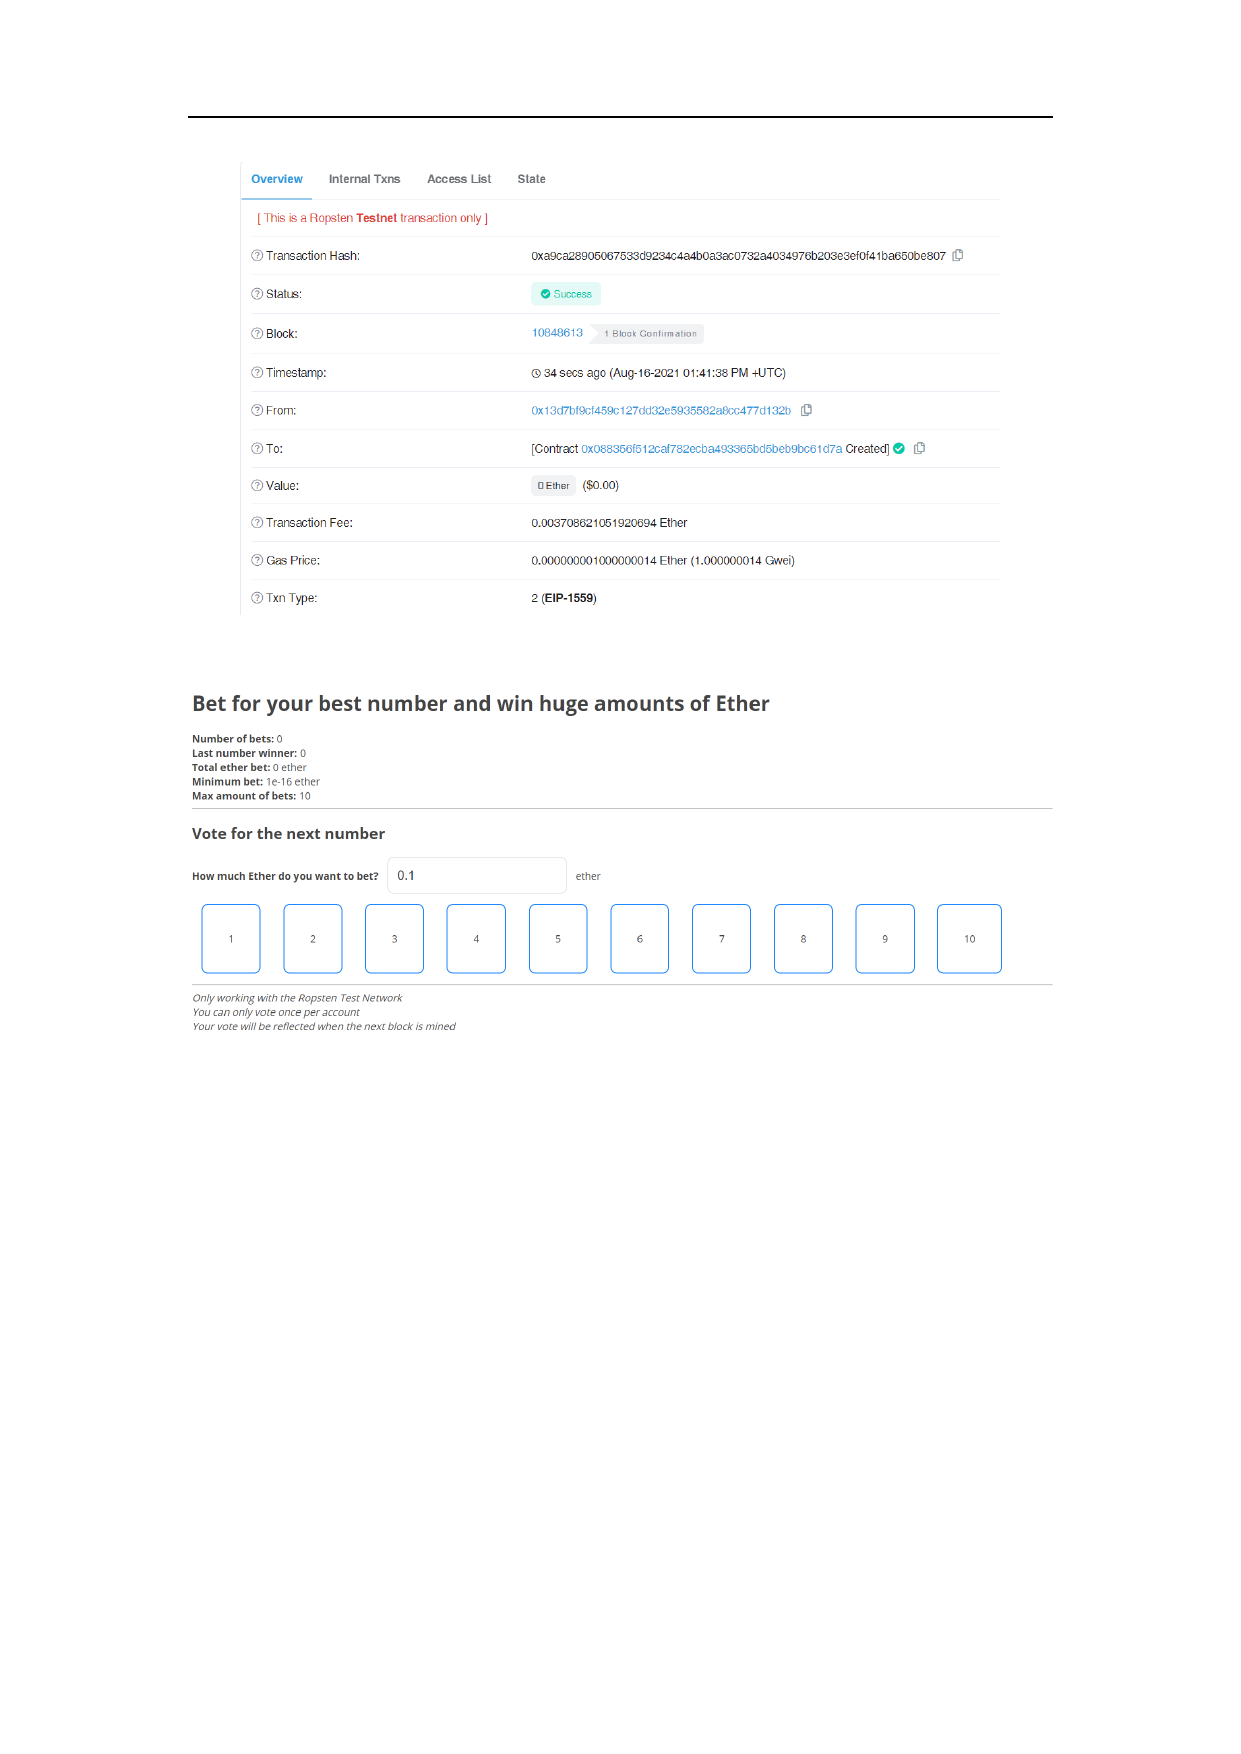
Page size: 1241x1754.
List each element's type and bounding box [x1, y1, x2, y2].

picture [187, 678, 1053, 1060]
picture [240, 162, 1000, 615]
